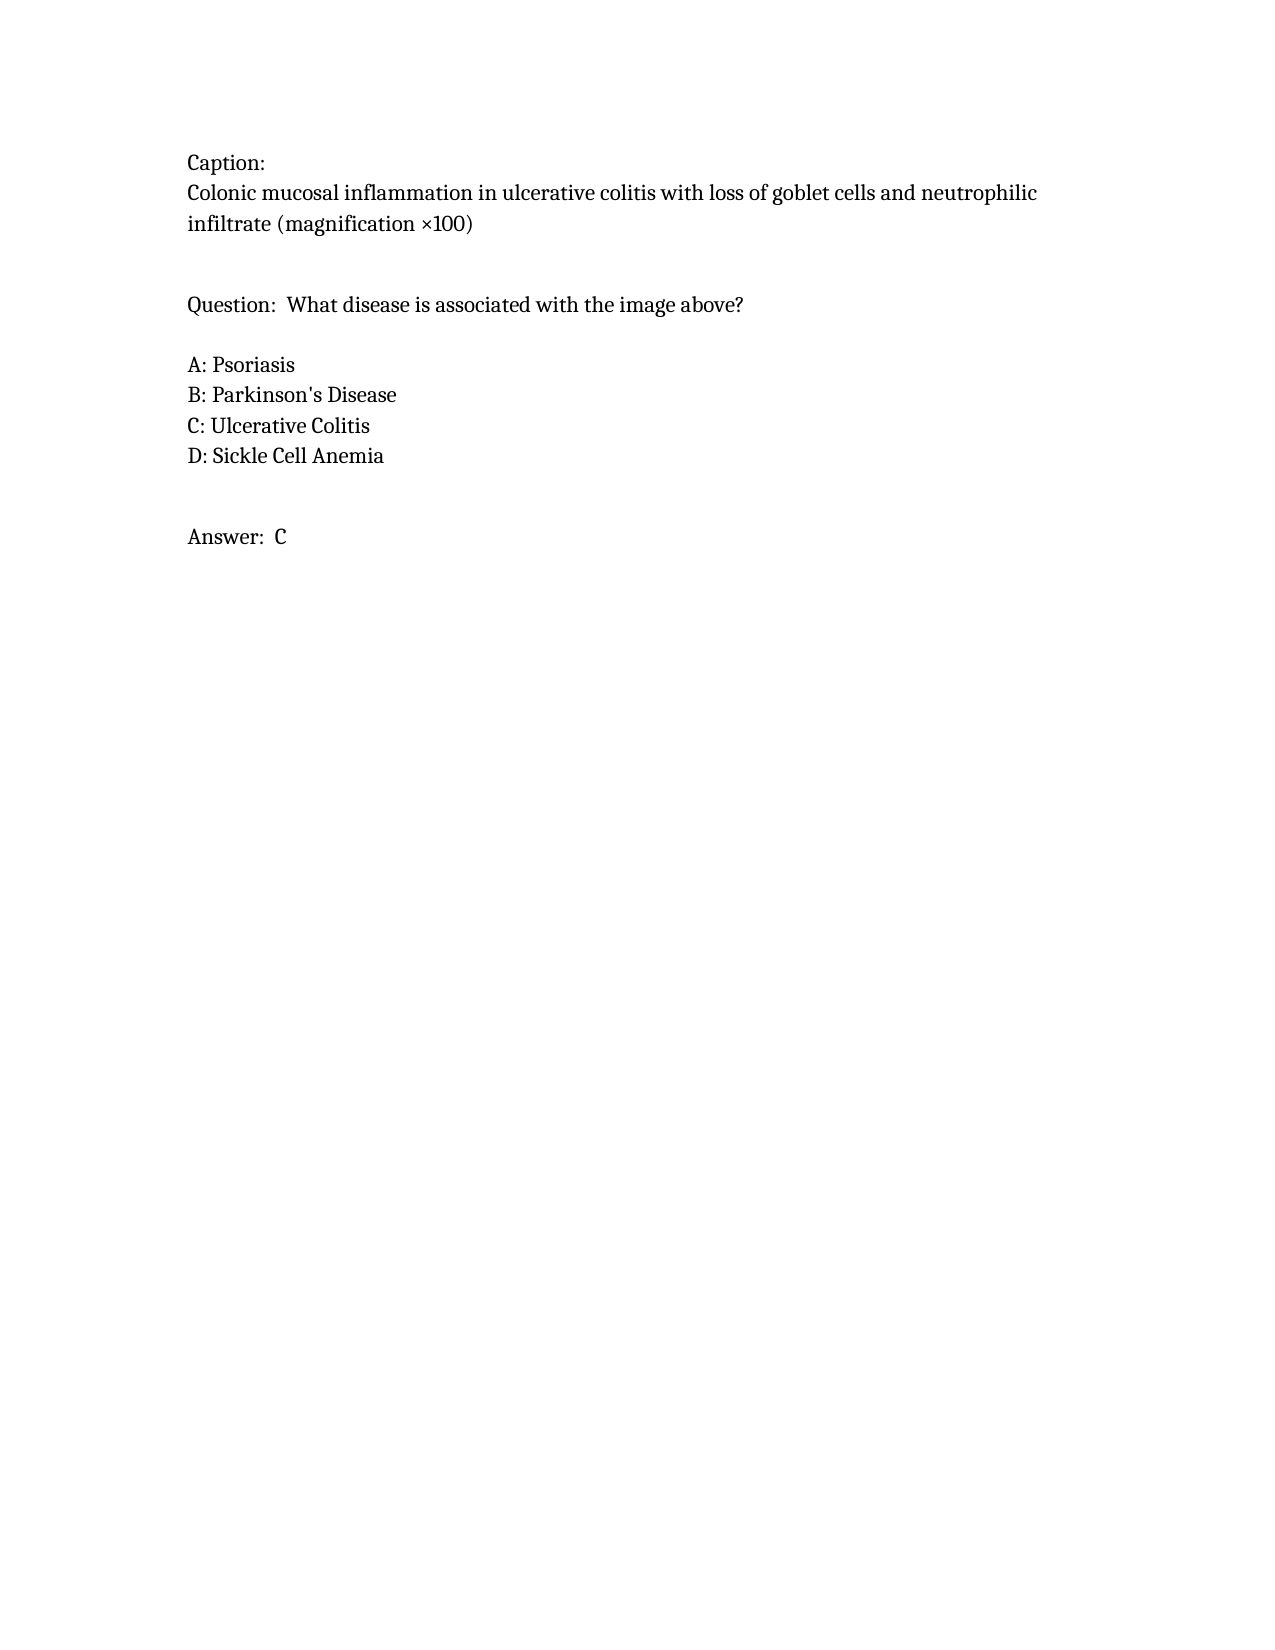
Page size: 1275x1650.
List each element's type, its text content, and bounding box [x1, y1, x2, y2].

text Question: What disease is associated with the image above? A: Psoriasis B: Parkinson's Disease C: Ulcerative Colitis D: Sickle Cell Anemia [187, 292, 1087, 499]
text Caption: Colonic mucosal inflammation in ulcerative colitis with loss of goblet cells and neutrophilic infiltrate (magnification ×100) [187, 150, 1087, 267]
text Answer: C [187, 524, 1087, 581]
